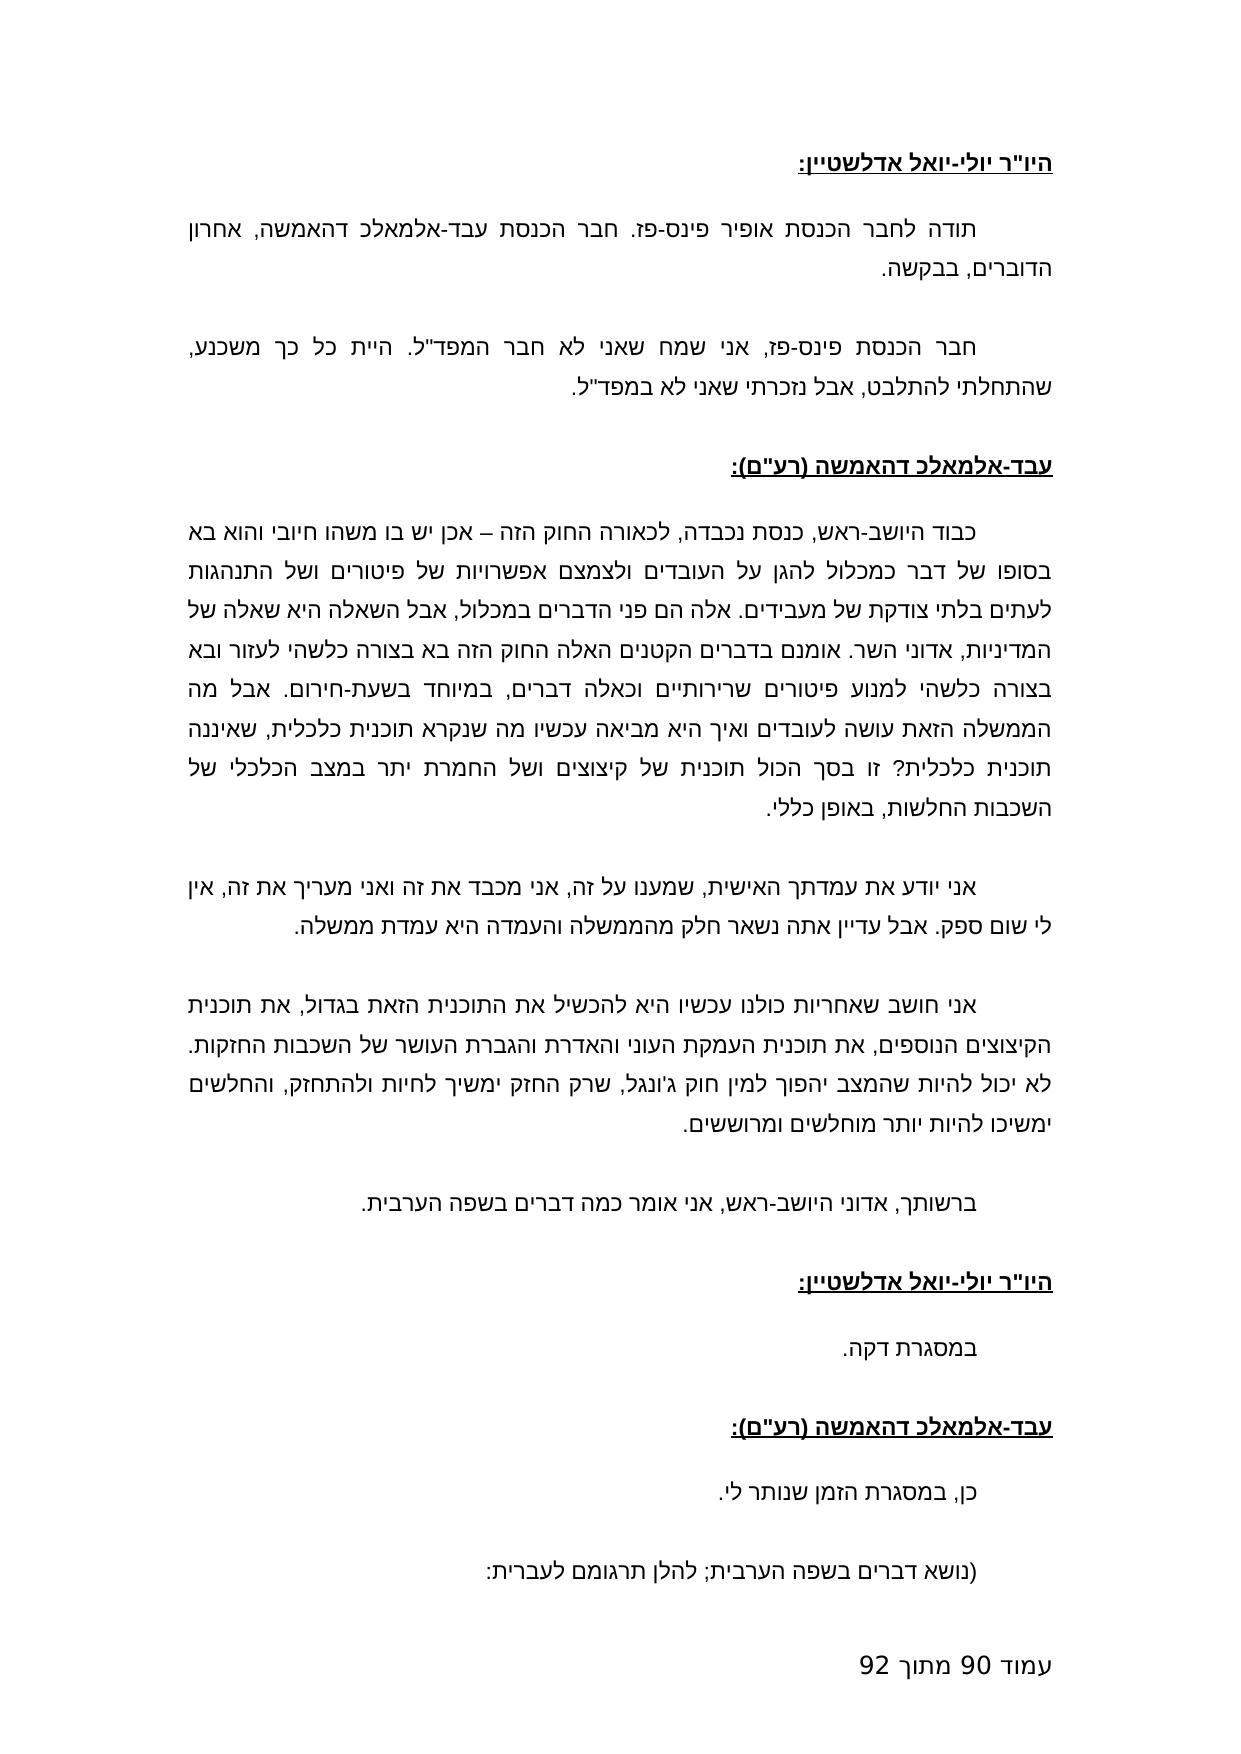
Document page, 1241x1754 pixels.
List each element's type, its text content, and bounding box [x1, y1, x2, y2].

text אני חושב שאחריות כולנו עכשיו היא להכשיל את התוכנית הזאת בגדול, את תוכנית הקיצוצים הנוספים, את תוכנית העמקת העוני והאדרת והגברת העושר של השכבות החזקות. לא יכול להיות שהמצב יהפוך למין חוק ג'ונגל, שרק החזק ימשיך לחיות ולהתחזק, והחלשים ימשיכו להיות יותר מוחלשים ומרוששים. [187, 992, 1053, 1137]
text היו"ר יולי-יואל אדלשטיין: [187, 150, 1053, 176]
text אני יודע את עמדתך האישית, שמענו על זה, אני מכבד את זה ואני מעריך את זה, אין לי שום ספק. אבל עדיין אתה נשאר חלק מהממשלה והעמדה היא עמדת ממשלה. [187, 874, 1053, 940]
text כן, במסגרת הזמן שנותר לי. [187, 1479, 1053, 1506]
text כבוד היושב-ראש, כנסת נכבדה, לכאורה החוק הזה – אכן יש בו משהו חיובי והוא בא בסופו של דבר כמכלול להגן על העובדים ולצמצם אפשרויות של פיטורים ושל התנהגות לעתים בלתי צודקת של מעבידים. אלה הם פני הדברים במכלול, אבל השאלה היא שאלה של המדיניות, אדוני השר. אומנם בדברים הקטנים האלה החוק הזה בא בצורה כלשהי לעזור ובא בצורה כלשהי למנוע פיטורים שרירותיים וכאלה דברים, במיוחד בשעת-חירום. אבל מה הממשלה הזאת עושה לעובדים ואיך היא מביאה עכשיו מה שנקרא תוכנית כלכלית, שאיננה תוכנית כלכלית? זו בסך הכול תוכנית של קיצוצים ושל החמרת יתר במצב הכלכלי של השכבות החלשות, באופן כללי. [187, 518, 1053, 821]
text חבר הכנסת פינס-פז, אני שמח שאני לא חבר המפד"ל. היית כל כך משכנע, שהתחלתי להתלבט, אבל נזכרתי שאני לא במפד"ל. [187, 334, 1053, 400]
text היו"ר יולי-יואל אדלשטיין: [187, 1269, 1053, 1295]
text תודה לחבר הכנסת אופיר פינס-פז. חבר הכנסת עבד-אלמאלכ דהאמשה, אחרון הדוברים, בבקשה. [187, 216, 1053, 282]
text (נושא דברים בשפה הערבית; להלן תרגומם לעברית: [187, 1558, 1053, 1584]
text עבד-אלמאלכ דהאמשה (רע"ם): [187, 1413, 1053, 1440]
text ברשותך, אדוני היושב-ראש, אני אומר כמה דברים בשפה הערבית. [187, 1190, 1053, 1216]
text עבד-אלמאלכ דהאמשה (רע"ם): [187, 453, 1053, 479]
text במסגרת דקה. [187, 1334, 1053, 1361]
